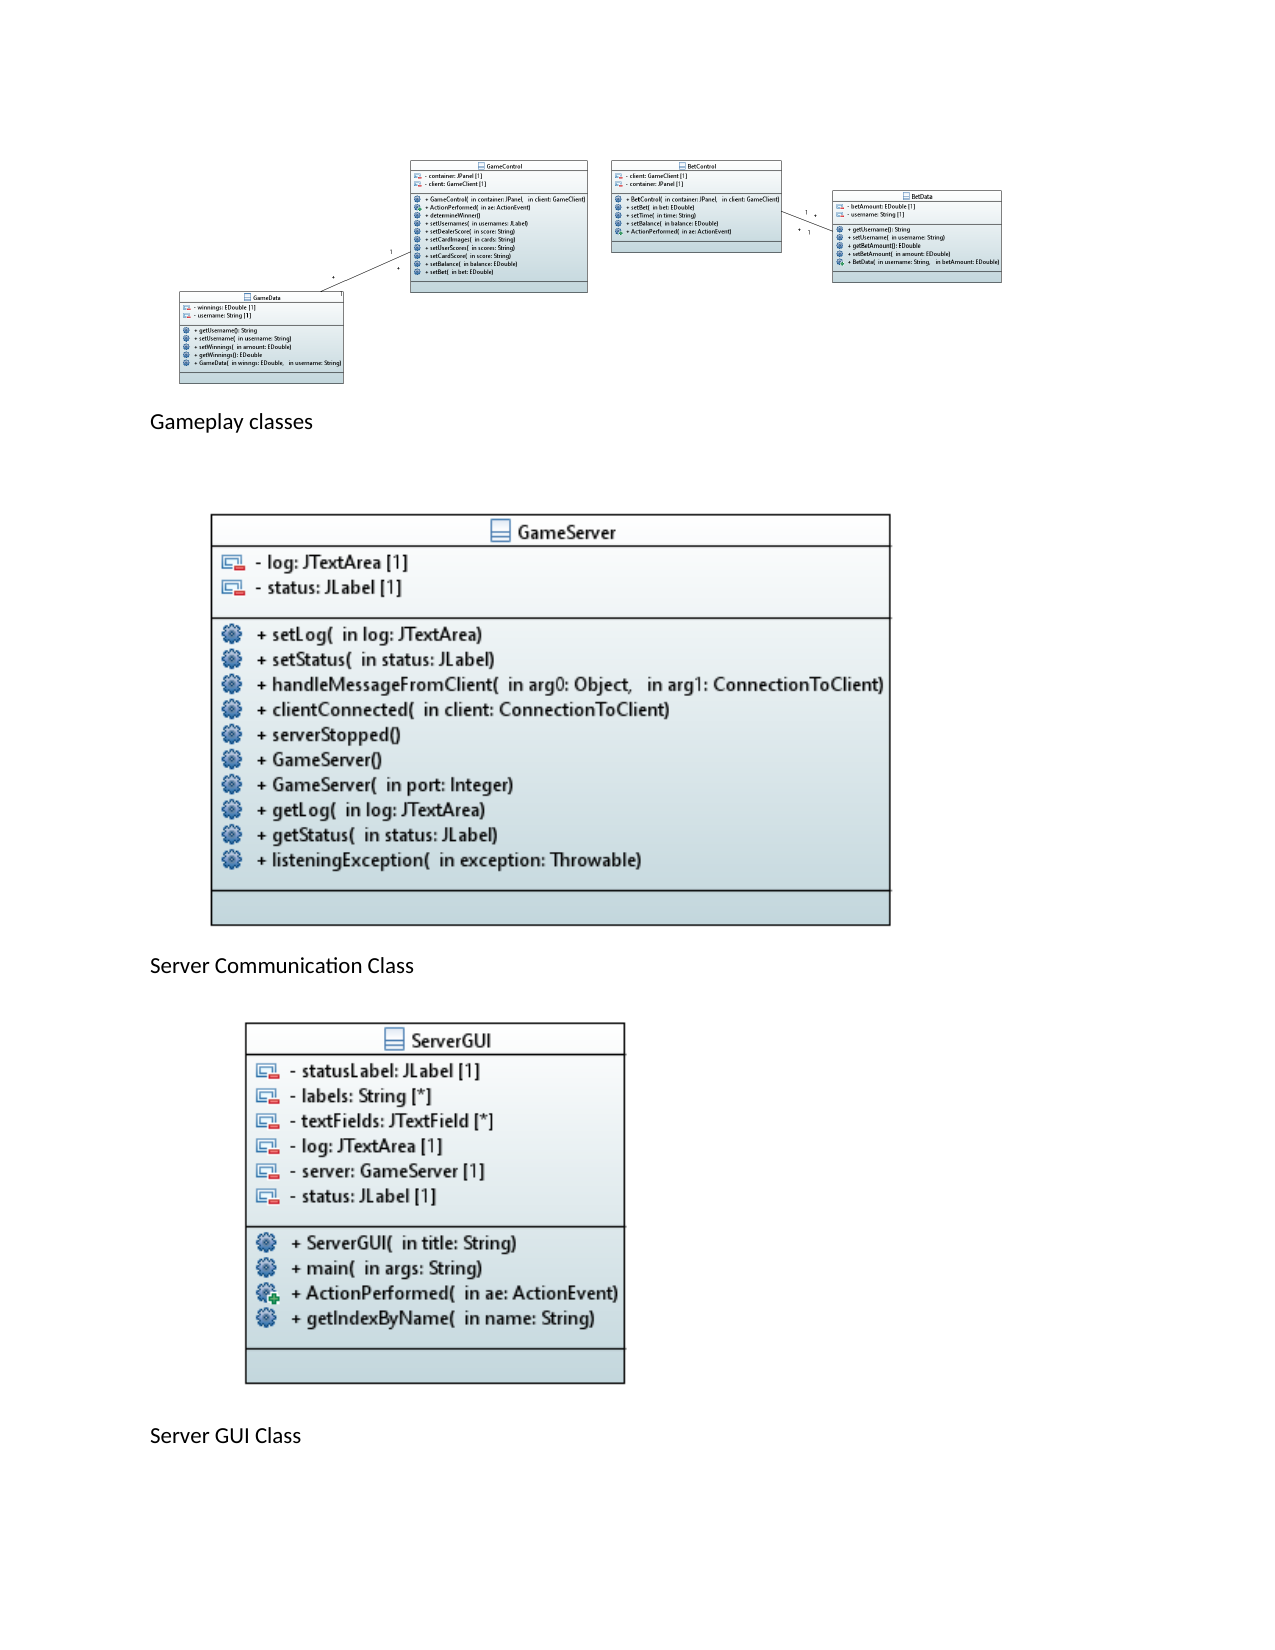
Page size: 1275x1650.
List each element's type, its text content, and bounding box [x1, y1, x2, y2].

text Gameplay classes [150, 407, 1125, 435]
text Server Communication Class [150, 951, 1125, 979]
picture [150, 150, 1125, 389]
picture [150, 501, 905, 933]
picture [150, 998, 677, 1403]
text Server GUI Class [150, 1422, 1125, 1449]
